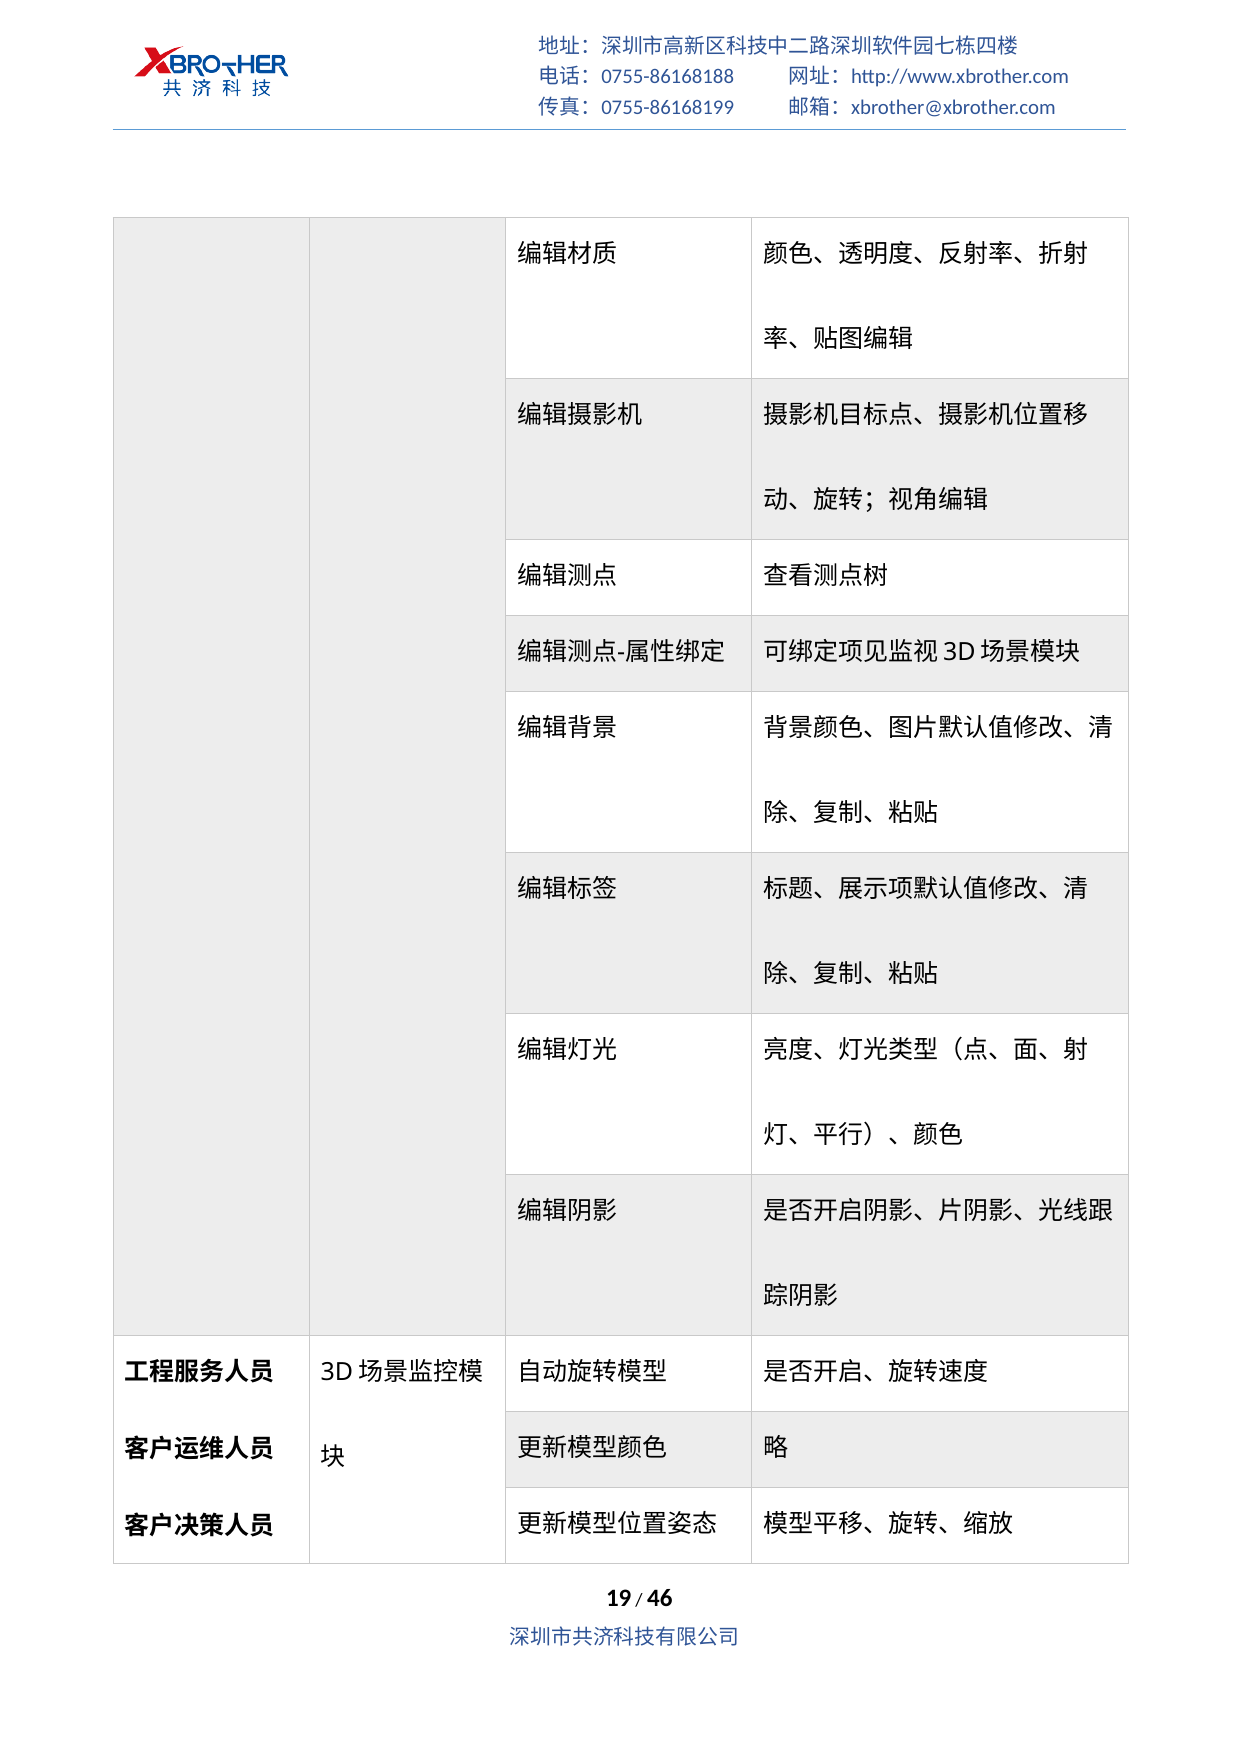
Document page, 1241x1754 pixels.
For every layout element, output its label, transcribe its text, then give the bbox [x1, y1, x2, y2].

table_cell 颜色、透明度、反射率、折射率、贴图编辑 [752, 218, 1128, 378]
table_cell 模型平移、旋转、缩放 [752, 1488, 1128, 1563]
table_cell 是否开启阴影、片阴影、光线跟踪阴影 [752, 1175, 1128, 1335]
table_cell 工程服务人员 客户运维人员 客户决策人员 客户嘉宾 [114, 1336, 309, 1563]
table_cell 亮度、灯光类型（点、面、射灯、平行）、颜色 [752, 1014, 1128, 1174]
table_cell 编辑灯光 [506, 1014, 751, 1174]
table_cell 查看测点树 [752, 540, 1128, 615]
table_cell 编辑标签 [506, 853, 751, 1013]
table_cell 编辑阴影 [506, 1175, 751, 1335]
table_cell 编辑测点-属性绑定 [506, 616, 751, 691]
table_cell 编辑背景 [506, 692, 751, 852]
table_cell 3D场景监控模块 [310, 1336, 505, 1563]
table_cell 可绑定项见监视3D场景模块 [752, 616, 1128, 691]
table_cell 自动旋转模型 [506, 1336, 751, 1411]
picture [123, 29, 299, 114]
table_cell 编辑材质 [506, 218, 751, 378]
table_cell 背景颜色、图片默认值修改、清除、复制、粘贴 [752, 692, 1128, 852]
table_cell 编辑测点 [506, 540, 751, 615]
table_cell 编辑摄影机 [506, 379, 751, 539]
table_cell 是否开启、旋转速度 [752, 1336, 1128, 1411]
table_cell 更新模型颜色 [506, 1412, 751, 1487]
table_cell 更新模型位置姿态 [506, 1488, 751, 1563]
table_cell 摄影机目标点、摄影机位置移动、旋转；视角编辑 [752, 379, 1128, 539]
table_cell 标题、展示项默认值修改、清除、复制、粘贴 [752, 853, 1128, 1013]
table_cell 略 [752, 1412, 1128, 1487]
